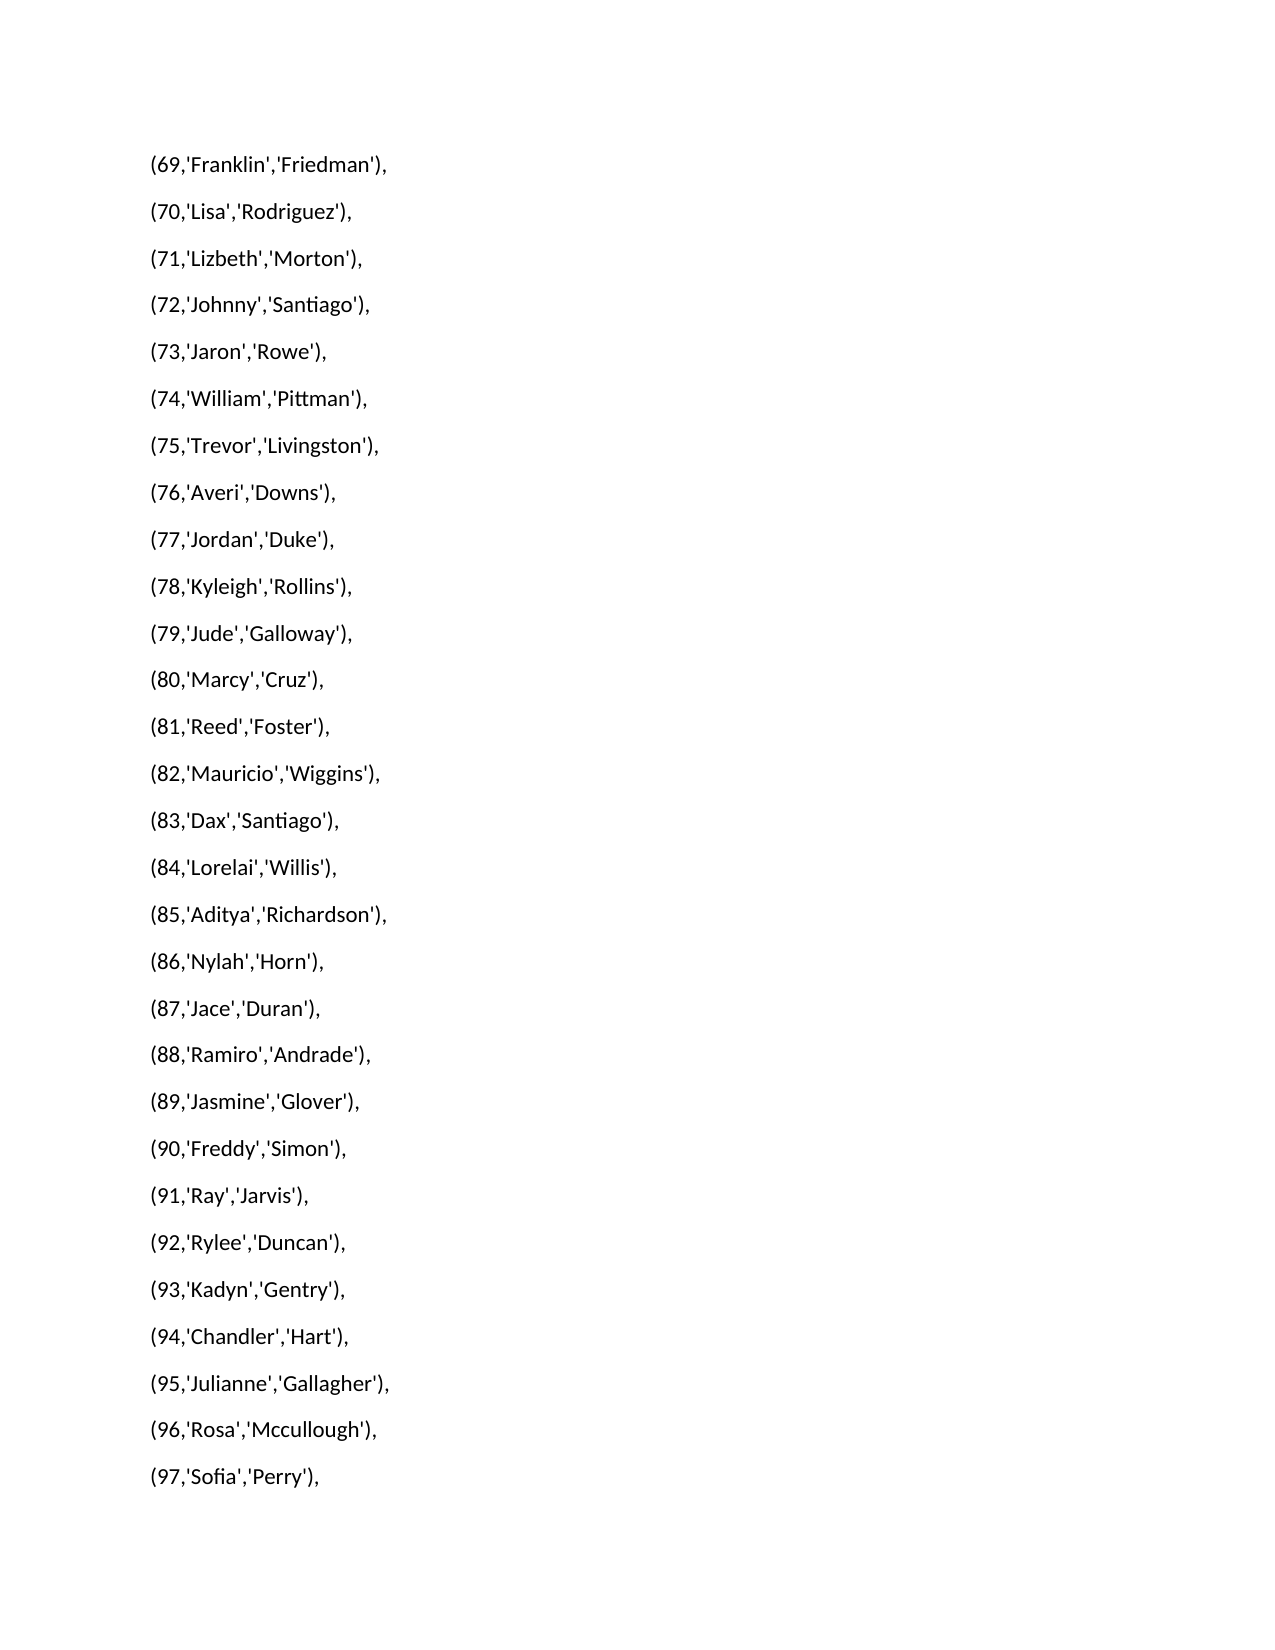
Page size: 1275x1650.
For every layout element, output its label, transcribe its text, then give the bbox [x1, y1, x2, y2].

text (80,'Marcy','Cruz'), [150, 666, 1125, 694]
text (96,'Rosa','Mccullough'), [150, 1416, 1125, 1444]
text (83,'Dax','Santiago'), [150, 806, 1125, 834]
text (90,'Freddy','Simon'), [150, 1134, 1125, 1162]
text (89,'Jasmine','Glover'), [150, 1087, 1125, 1116]
text (94,'Chandler','Hart'), [150, 1322, 1125, 1350]
text (92,'Rylee','Duncan'), [150, 1228, 1125, 1256]
text (77,'Jordan','Duke'), [150, 525, 1125, 553]
text (93,'Kadyn','Gentry'), [150, 1275, 1125, 1303]
text (86,'Nylah','Horn'), [150, 947, 1125, 975]
text (82,'Mauricio','Wiggins'), [150, 759, 1125, 787]
text (97,'Sofia','Perry'), [150, 1462, 1125, 1491]
text (74,'William','Pittman'), [150, 384, 1125, 412]
text (73,'Jaron','Rowe'), [150, 337, 1125, 366]
text (85,'Aditya','Richardson'), [150, 900, 1125, 928]
text (76,'Averi','Downs'), [150, 478, 1125, 506]
text (75,'Trevor','Livingston'), [150, 431, 1125, 459]
text (91,'Ray','Jarvis'), [150, 1181, 1125, 1209]
text (71,'Lizbeth','Morton'), [150, 244, 1125, 272]
text (88,'Ramiro','Andrade'), [150, 1041, 1125, 1069]
text (78,'Kyleigh','Rollins'), [150, 572, 1125, 600]
text (84,'Lorelai','Willis'), [150, 853, 1125, 881]
text (95,'Julianne','Gallagher'), [150, 1369, 1125, 1397]
text (70,'Lisa','Rodriguez'), [150, 197, 1125, 225]
text (87,'Jace','Duran'), [150, 994, 1125, 1022]
text (81,'Reed','Foster'), [150, 712, 1125, 741]
text (69,'Franklin','Friedman'), [150, 150, 1125, 178]
text (79,'Jude','Galloway'), [150, 619, 1125, 647]
text (72,'Johnny','Santiago'), [150, 291, 1125, 319]
